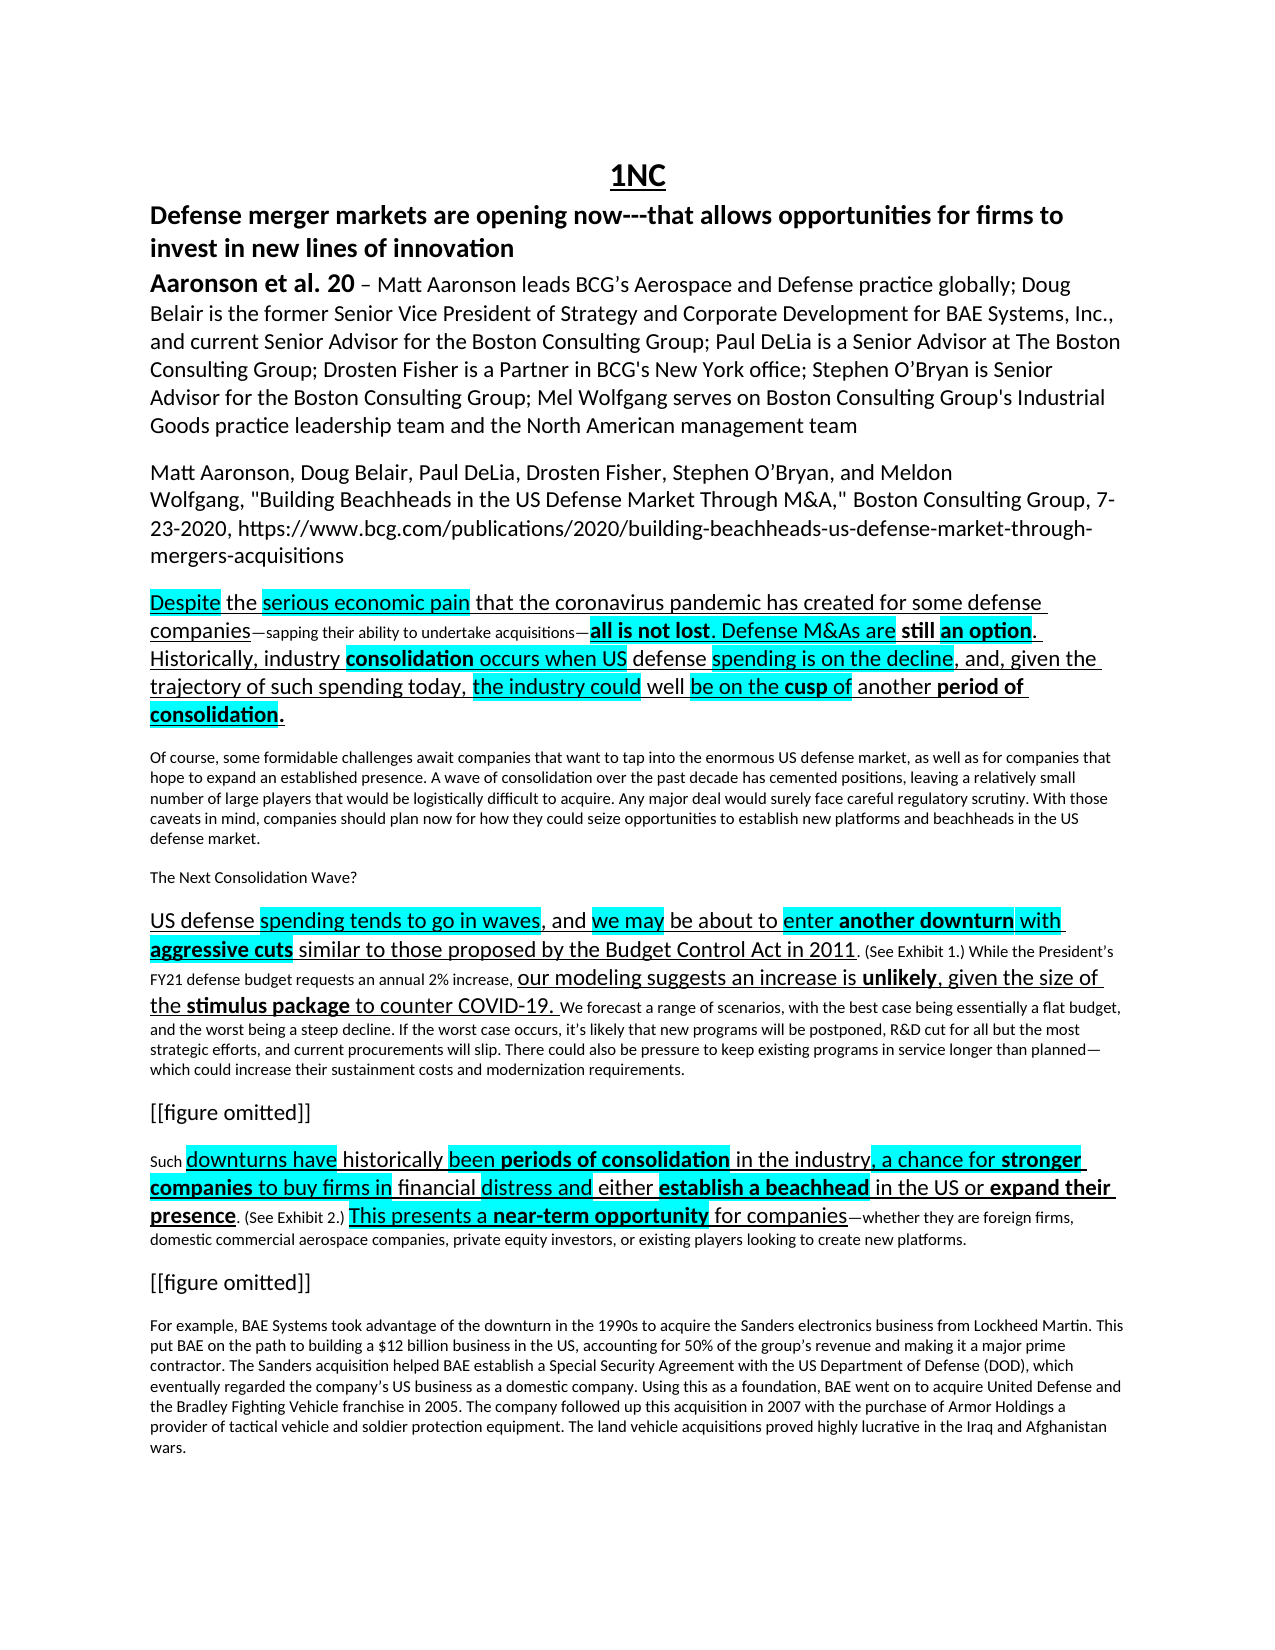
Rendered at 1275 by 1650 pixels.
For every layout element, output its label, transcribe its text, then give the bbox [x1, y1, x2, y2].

text For example, BAE Systems took advantage of the downturn in the 1990s to acquire the Sanders electronics business from Lockheed Martin. This put BAE on the path to building a $12 billion business in the US, accounting for 50% of the group’s revenue and making it a major prime contractor. The Sanders acquisition helped BAE establish a Special Security Agreement with the US Department of Defense (DOD), which eventually regarded the company’s US business as a domestic company. Using this as a foundation, BAE went on to acquire United Defense and the Bradley Fighting Vehicle franchise in 2005. The company followed up this acquisition in 2007 with the purchase of Armor Holdings a provider of tactical vehicle and soldier protection equipment. The land vehicle acquisitions proved highly lucrative in the Iraq and Afghanistan wars. [150, 1315, 1125, 1457]
text 1NC [150, 154, 1125, 195]
text [[figure omitted]] [150, 1098, 1125, 1126]
text Defense merger markets are opening now---that allows opportunities for firms to invest in new lines of innovation [150, 198, 1125, 264]
text Aaronson et al. 20 – Matt Aaronson leads BCG’s Aerospace and Defense practice globally; Doug Belair is the former Senior Vice President of Strategy and Corporate Development for BAE Systems, Inc., and current Senior Advisor for the Boston Consulting Group; Paul DeLia is a Senior Advisor at The Boston Consulting Group; Drosten Fisher is a Partner in BCG's New York office; Stephen O’Bryan is Senior Advisor for the Boston Consulting Group; Mel Wolfgang serves on Boston Consulting Group's Industrial Goods practice leadership team and the North American management team [150, 266, 1125, 439]
text Such downturns have historically been periods of consolidation in the industry, a chance for stronger companies to buy firms in financial distress and either establish a beachhead in the US or expand their presence. (See Exhibit 2.) This presents a near-term opportunity for companies—whether they are foreign firms, domestic commercial aerospace companies, private equity investors, or existing players looking to create new platforms. [150, 1145, 1125, 1249]
text Of course, some formidable challenges await companies that want to tap into the enormous US defense market, as well as for companies that hope to expand an established presence. A wave of consolidation over the past decade has cemented positions, leaving a relatively small number of large players that would be logistically difficult to acquire. Any major deal would surely face careful regulatory scrutiny. With those caveats in mind, companies should plan now for how they could seize opportunities to establish new platforms and beachheads in the US defense market. [150, 747, 1125, 849]
text Despite the serious economic pain that the coronavirus pandemic has created for some defense companies—sapping their ability to undertake acquisitions—all is not lost. Defense M&As are still an option. Historically, industry consolidation occurs when US defense spending is on the decline, and, given the trajectory of such spending today, the industry could well be on the cusp of another period of consolidation. [150, 588, 1125, 728]
text The Next Consolidation Wave? [150, 868, 1125, 888]
text [[figure omitted]] [150, 1268, 1125, 1296]
text Matt Aaronson, Doug Belair, Paul DeLia, Drosten Fisher, Stephen O’Bryan, and Meldon Wolfgang, "Building Beachheads in the US Defense Market Through M&A," Boston Consulting Group, 7-23-2020, https://www.bcg.com/publications/2020/building-beachheads-us-defense-market-through-mergers-acquisitions [150, 458, 1125, 570]
text US defense spending tends to go in waves, and we may be about to enter another downturn with aggressive cuts similar to those proposed by the Budget Control Act in 2011. (See Exhibit 1.) While the President’s FY21 defense budget requests an annual 2% increase, our modeling suggests an increase is unlikely, given the size of the stimulus package to counter COVID-19. We forecast a range of scenarios, with the best case being essentially a flat budget, and the worst being a steep decline. If the worst case occurs, it’s likely that new programs will be postponed, R&D cut for all but the most strategic efforts, and current procurements will slip. There could also be pressure to keep existing programs in service longer than planned—which could increase their sustainment costs and modernization requirements. [150, 907, 1125, 1080]
